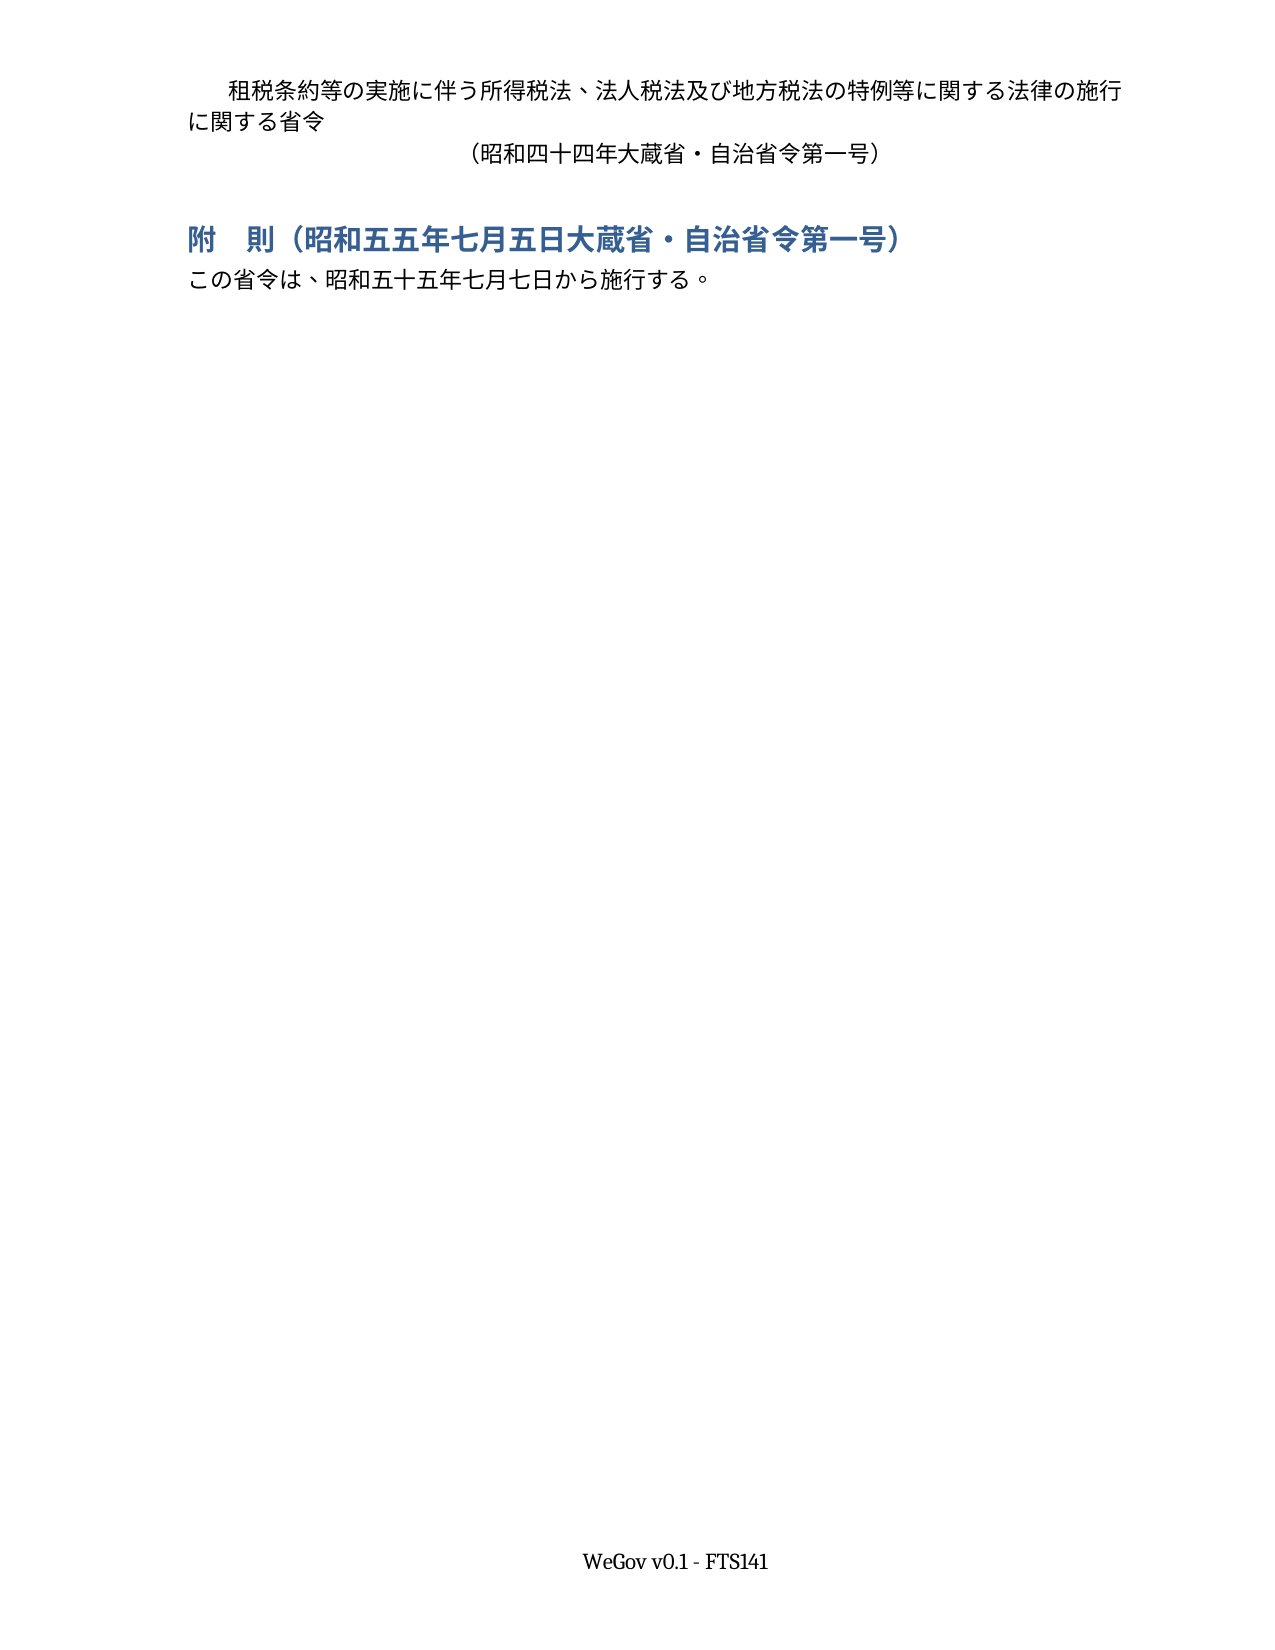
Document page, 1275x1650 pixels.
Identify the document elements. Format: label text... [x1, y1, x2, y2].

subtitle 附 則（昭和五五年七月五日大蔵省・自治省令第一号） [187, 219, 1087, 258]
text この省令は、昭和五十五年七月七日から施行する。 [187, 264, 1087, 296]
